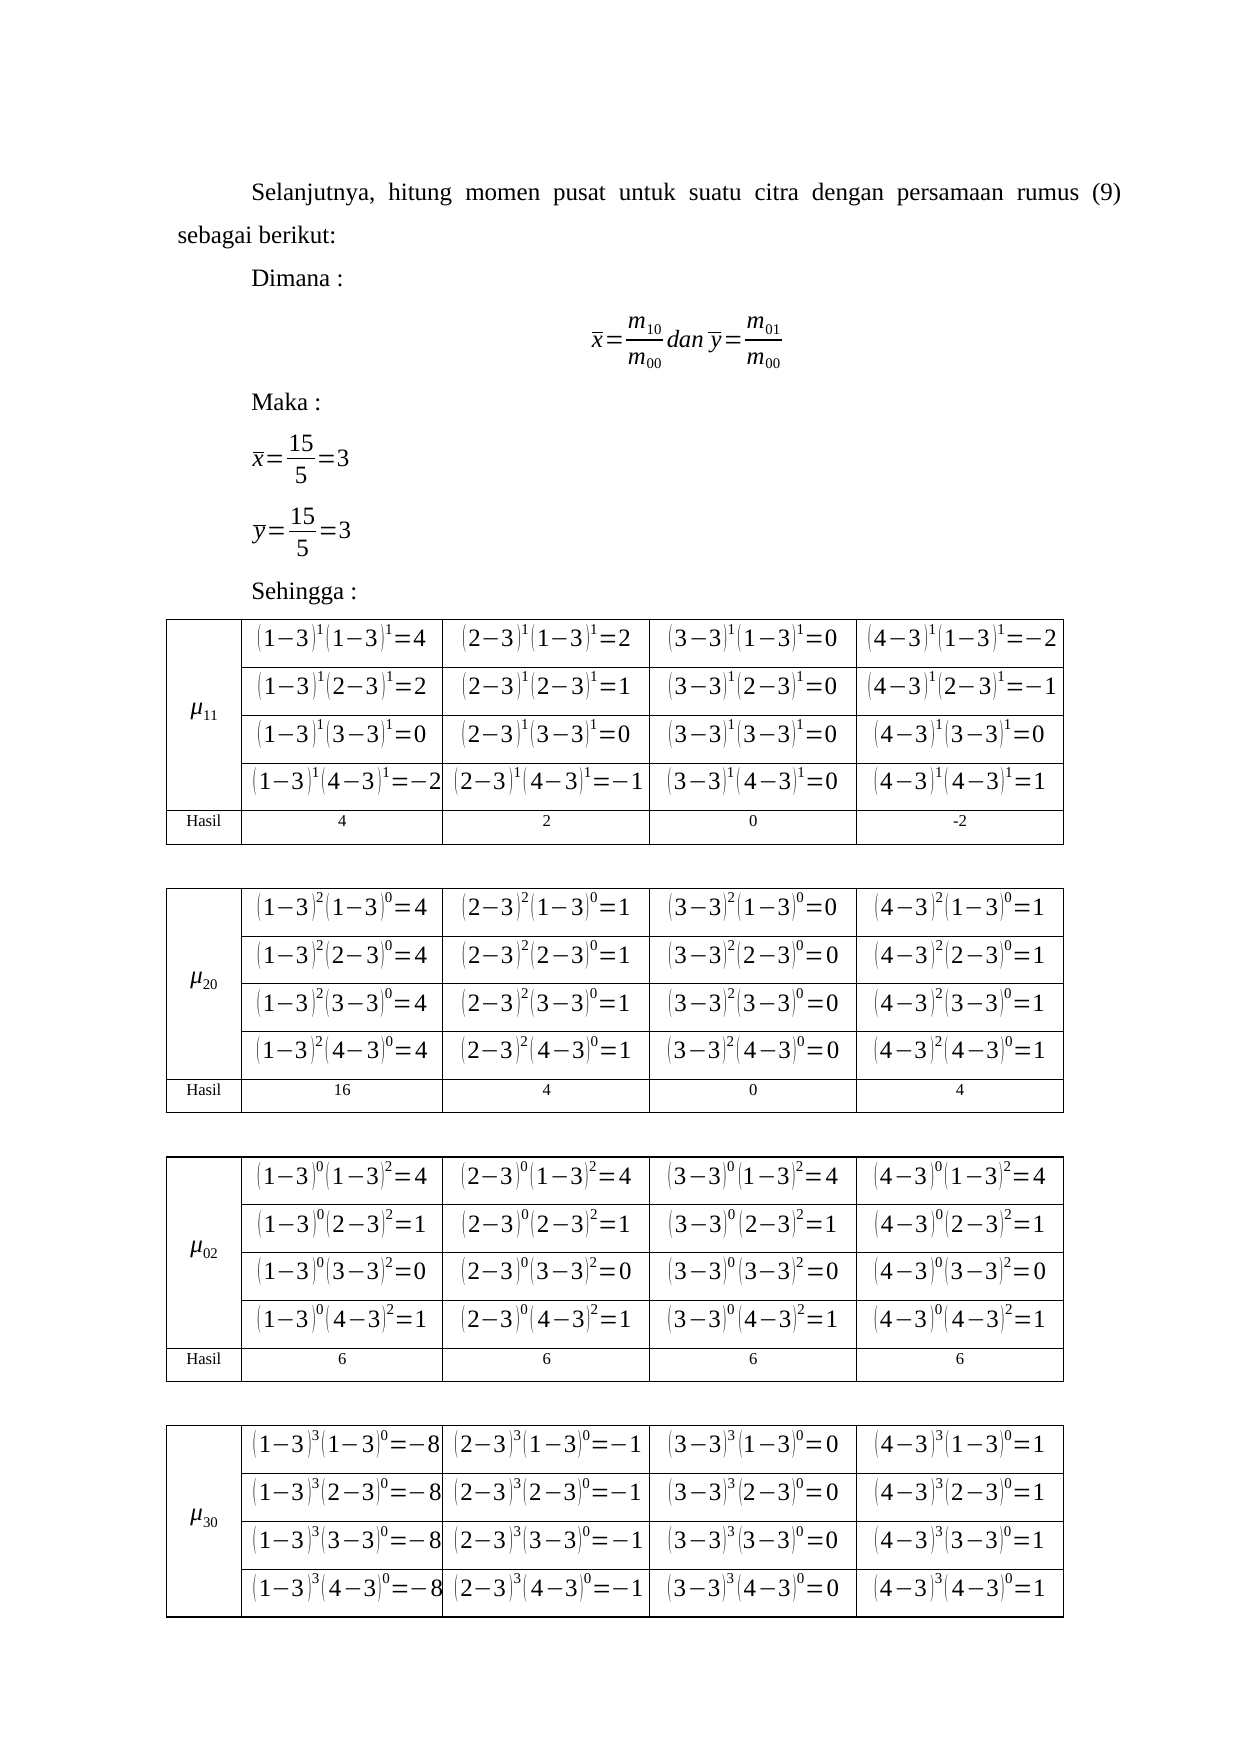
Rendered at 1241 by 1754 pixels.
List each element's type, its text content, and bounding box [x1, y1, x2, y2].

table_cell 4 [443, 1080, 649, 1112]
table_cell [443, 1301, 649, 1348]
table_cell [443, 764, 649, 810]
table_cell [242, 1253, 442, 1300]
table_cell [242, 668, 442, 714]
table_header [443, 1158, 649, 1204]
table_cell [650, 1474, 856, 1521]
table_cell [242, 1522, 442, 1569]
table_cell 2 [443, 811, 649, 843]
table_cell [443, 1570, 649, 1616]
table_cell [650, 1301, 856, 1348]
table_cell Hasil [167, 811, 241, 843]
table_cell [242, 1205, 442, 1252]
table_header [443, 620, 649, 667]
table_cell [857, 764, 1063, 810]
table_header [650, 1426, 856, 1473]
table_header [167, 889, 241, 1079]
table_header [167, 1426, 241, 1616]
table_header [443, 889, 649, 936]
text Selanjutnya, hitung momen pusat untuk suatu citra dengan persamaan rumus (9) sebagai berikut: [177, 177, 1122, 249]
table_cell [443, 1474, 649, 1521]
table_header [242, 620, 442, 667]
table_cell Hasil [167, 1080, 241, 1112]
table_header [242, 889, 442, 936]
table_cell [857, 984, 1063, 1031]
table_cell 6 [443, 1349, 649, 1381]
table_cell [443, 1522, 649, 1569]
table_cell [650, 1032, 856, 1079]
table_cell [650, 1205, 856, 1252]
table_cell 4 [857, 1080, 1063, 1112]
table_cell 6 [857, 1349, 1063, 1381]
table_cell [443, 1032, 649, 1079]
table_cell [650, 1570, 856, 1616]
table_cell [443, 1205, 649, 1252]
table_cell -2 [857, 811, 1063, 843]
list Dimana : [251, 263, 1122, 292]
table_cell [242, 984, 442, 1031]
table_cell [242, 716, 442, 762]
table_cell [443, 1253, 649, 1300]
table_cell [857, 1205, 1063, 1252]
table_cell [857, 1253, 1063, 1300]
table_header [167, 620, 241, 810]
table_cell [242, 937, 442, 983]
table_cell [650, 1522, 856, 1569]
table_cell [857, 716, 1063, 762]
table_header [242, 1158, 442, 1204]
table_cell [443, 937, 649, 983]
table_cell [650, 716, 856, 762]
table_cell [650, 668, 856, 714]
table_cell [443, 668, 649, 714]
table_cell [242, 1474, 442, 1521]
table_header [650, 620, 856, 667]
table_cell [650, 1253, 856, 1300]
table_cell [857, 668, 1063, 714]
table_cell [650, 984, 856, 1031]
table_header [650, 889, 856, 936]
table_cell [857, 937, 1063, 983]
table_cell [857, 1474, 1063, 1521]
table_header [650, 1158, 856, 1204]
table_cell [857, 1570, 1063, 1616]
table_cell [857, 1301, 1063, 1348]
list Maka : [251, 387, 1122, 416]
table_header [857, 1426, 1063, 1473]
table_header [857, 1158, 1063, 1204]
table_cell 16 [242, 1080, 442, 1112]
table_cell [857, 1522, 1063, 1569]
table_header [443, 1426, 649, 1473]
table_cell [443, 984, 649, 1031]
table_header [167, 1158, 241, 1348]
table_header [857, 620, 1063, 667]
table_header [242, 1426, 442, 1473]
table_cell [443, 716, 649, 762]
table_cell [857, 1032, 1063, 1079]
table_cell [650, 764, 856, 810]
table_cell 0 [650, 811, 856, 843]
table_cell 0 [650, 1080, 856, 1112]
table_cell [242, 1301, 442, 1348]
table_cell [242, 1032, 442, 1079]
table_cell [242, 1570, 442, 1616]
table_cell [242, 764, 442, 810]
table_cell 6 [650, 1349, 856, 1381]
table_cell [650, 937, 856, 983]
table_cell 6 [242, 1349, 442, 1381]
table_cell Hasil [167, 1349, 241, 1381]
table_cell 4 [242, 811, 442, 843]
list Sehingga : [251, 576, 1122, 604]
table_header [857, 889, 1063, 936]
